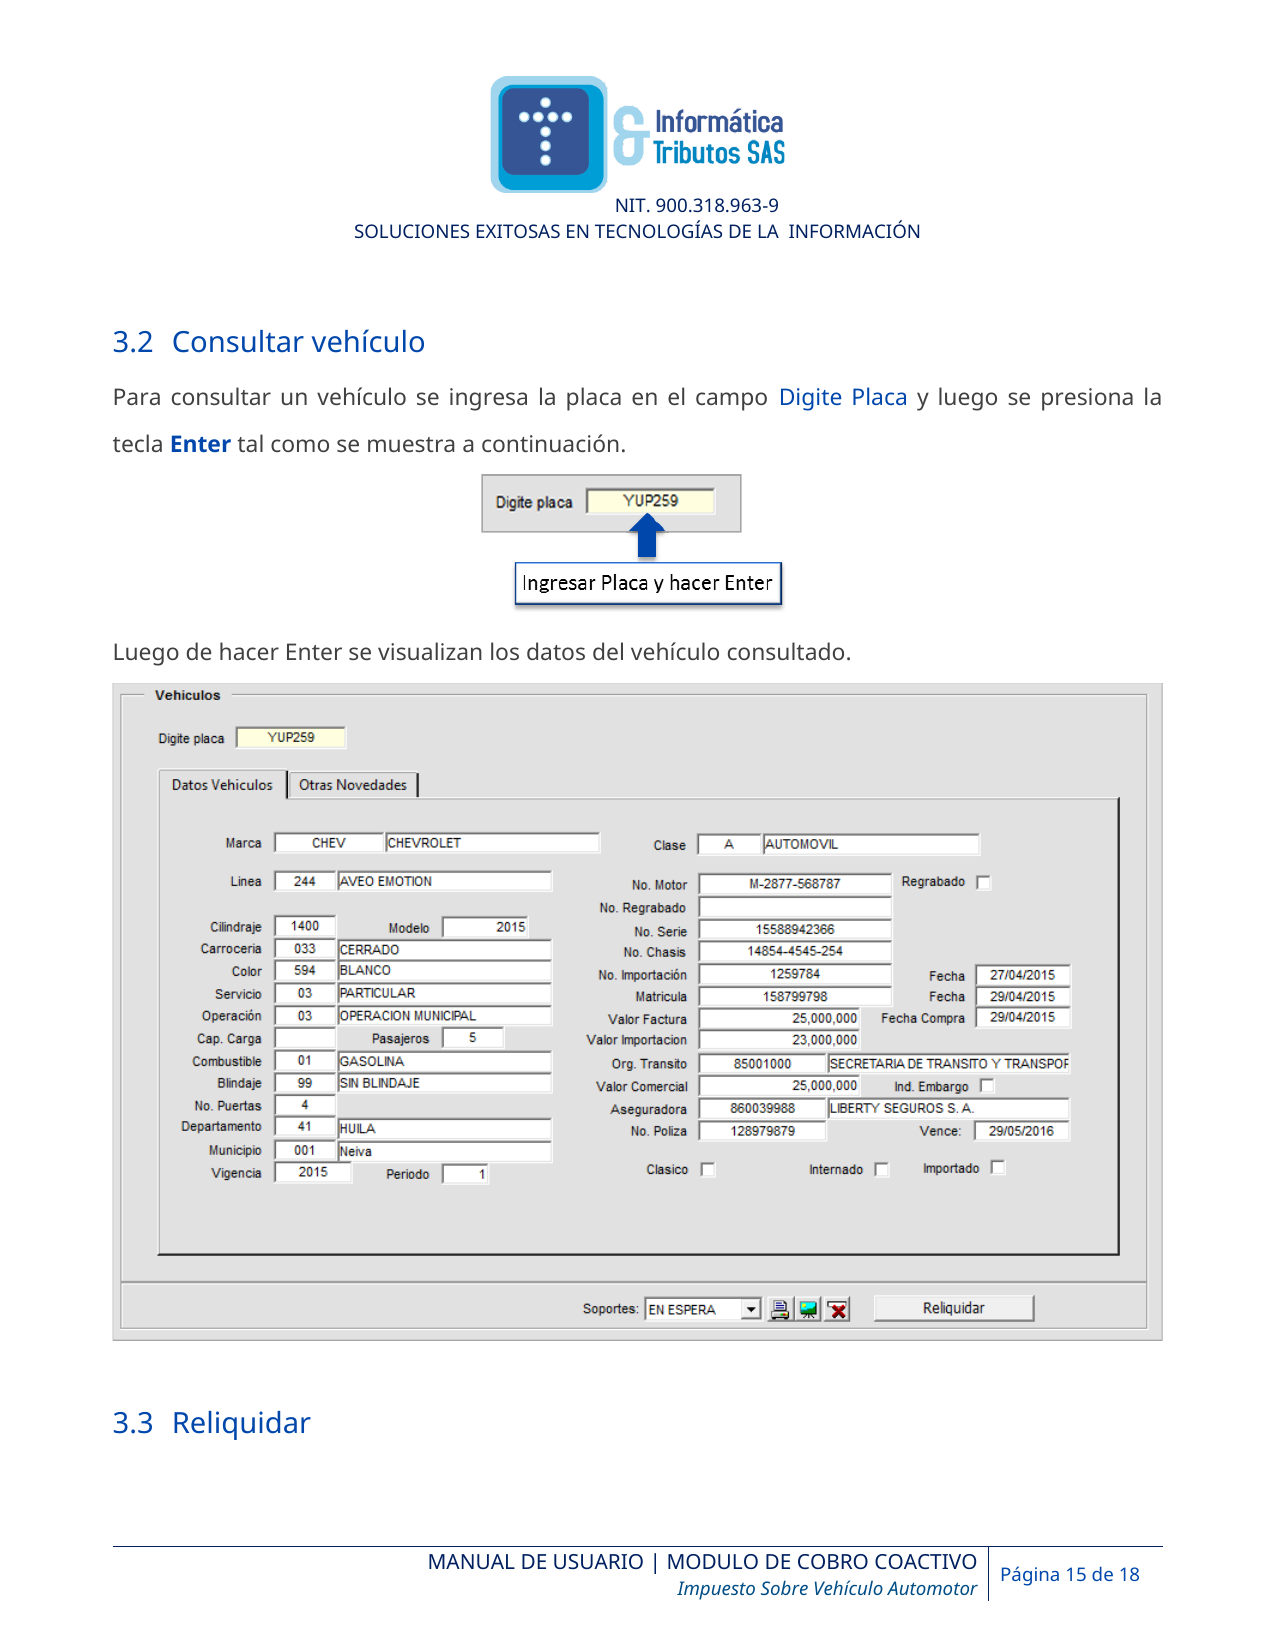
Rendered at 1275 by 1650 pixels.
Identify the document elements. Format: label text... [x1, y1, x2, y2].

text Para consultar un vehículo se ingresa la placa en el campo Digite Placa y luego se presiona la tecla Enter tal como se muestra a continuación. [112, 381, 1162, 459]
picture [112, 683, 1163, 1341]
text Luego de hacer Enter se visualizan los datos del vehículo consultado. [112, 636, 1162, 667]
subtitle Consultar vehículo [112, 322, 1162, 361]
picture [481, 474, 794, 621]
picture [778, 144, 785, 152]
picture [490, 76, 785, 193]
subtitle Reliquidar [112, 1403, 1162, 1442]
